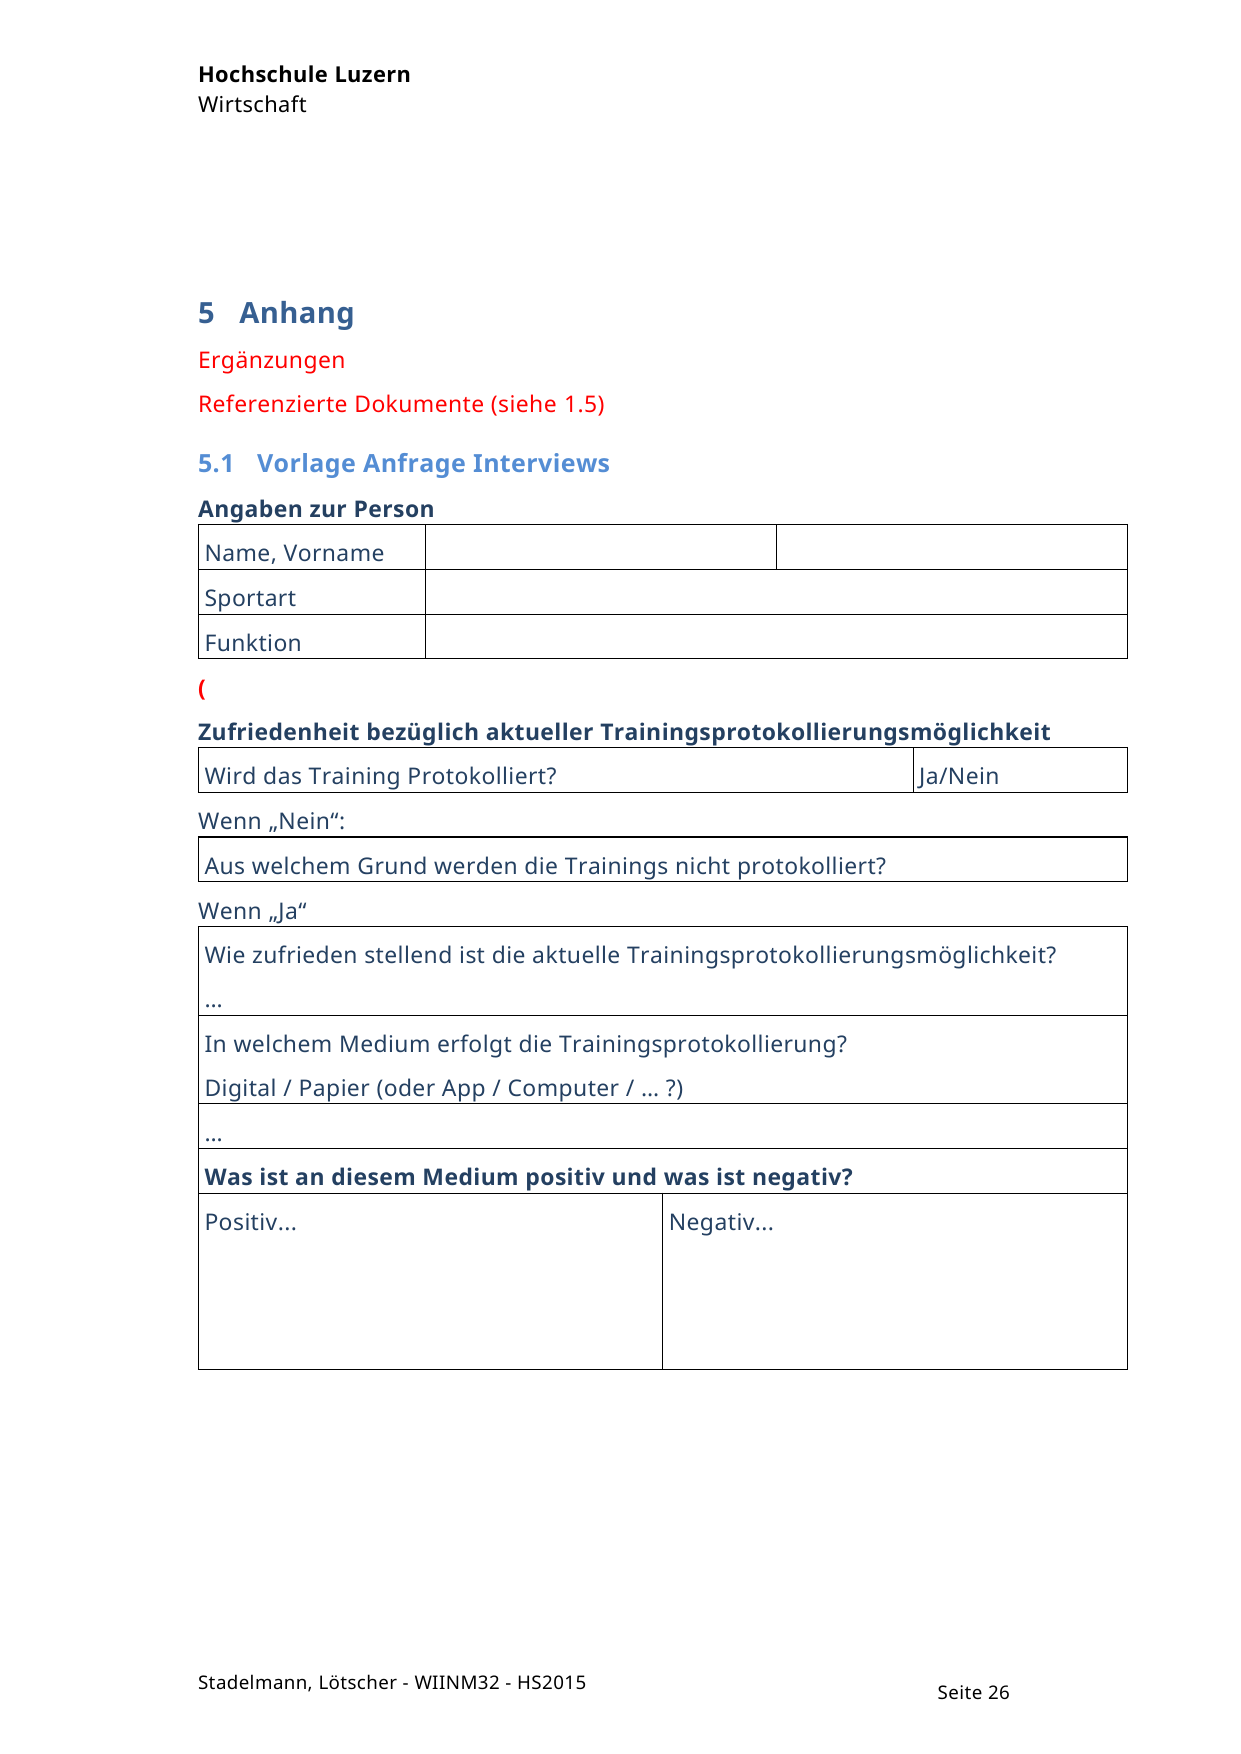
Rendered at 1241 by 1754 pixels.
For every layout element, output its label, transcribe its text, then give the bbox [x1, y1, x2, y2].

list Vorlage Anfrage Interviews [198, 446, 1115, 480]
table_header Name, Vorname [199, 525, 425, 569]
table_header Ja/Nein [914, 748, 1127, 792]
table_header [777, 525, 1127, 569]
text ( [198, 672, 1115, 703]
table_cell [426, 615, 1127, 658]
table_header Wird das Training Protokolliert? [199, 748, 913, 792]
table_header Wie zufrieden stellend ist die aktuelle Trainingsprotokollierungsmöglichkeit? … [199, 927, 1127, 1014]
table_header [426, 525, 776, 569]
text Ergänzungen [198, 344, 1115, 376]
table_cell In welchem Medium erfolgt die Trainingsprotokollierung? Digital / Papier (oder App / Computer / … ?) [199, 1016, 1127, 1103]
table_cell Sportart [199, 570, 425, 613]
table_cell [426, 570, 1127, 613]
table_cell Was ist an diesem Medium positiv und was ist negativ? [199, 1149, 1127, 1193]
table_cell Positiv... [199, 1194, 662, 1369]
text Wenn „Ja“ [198, 895, 1115, 926]
table_cell … [199, 1104, 1127, 1148]
table_cell Negativ... [663, 1194, 1127, 1369]
table_cell Funktion [199, 615, 425, 658]
table_header Aus welchem Grund werden die Trainings nicht protokolliert? [199, 838, 1127, 881]
text Anhang [198, 292, 1115, 332]
text Wenn „Nein“: [198, 805, 1115, 836]
text Referenzierte Dokumente (siehe 1.5) [198, 388, 1115, 419]
text Angaben zur Person [198, 493, 1115, 524]
text Zufriedenheit bezüglich aktueller Trainingsprotokollierungsmöglichkeit [198, 716, 1115, 747]
